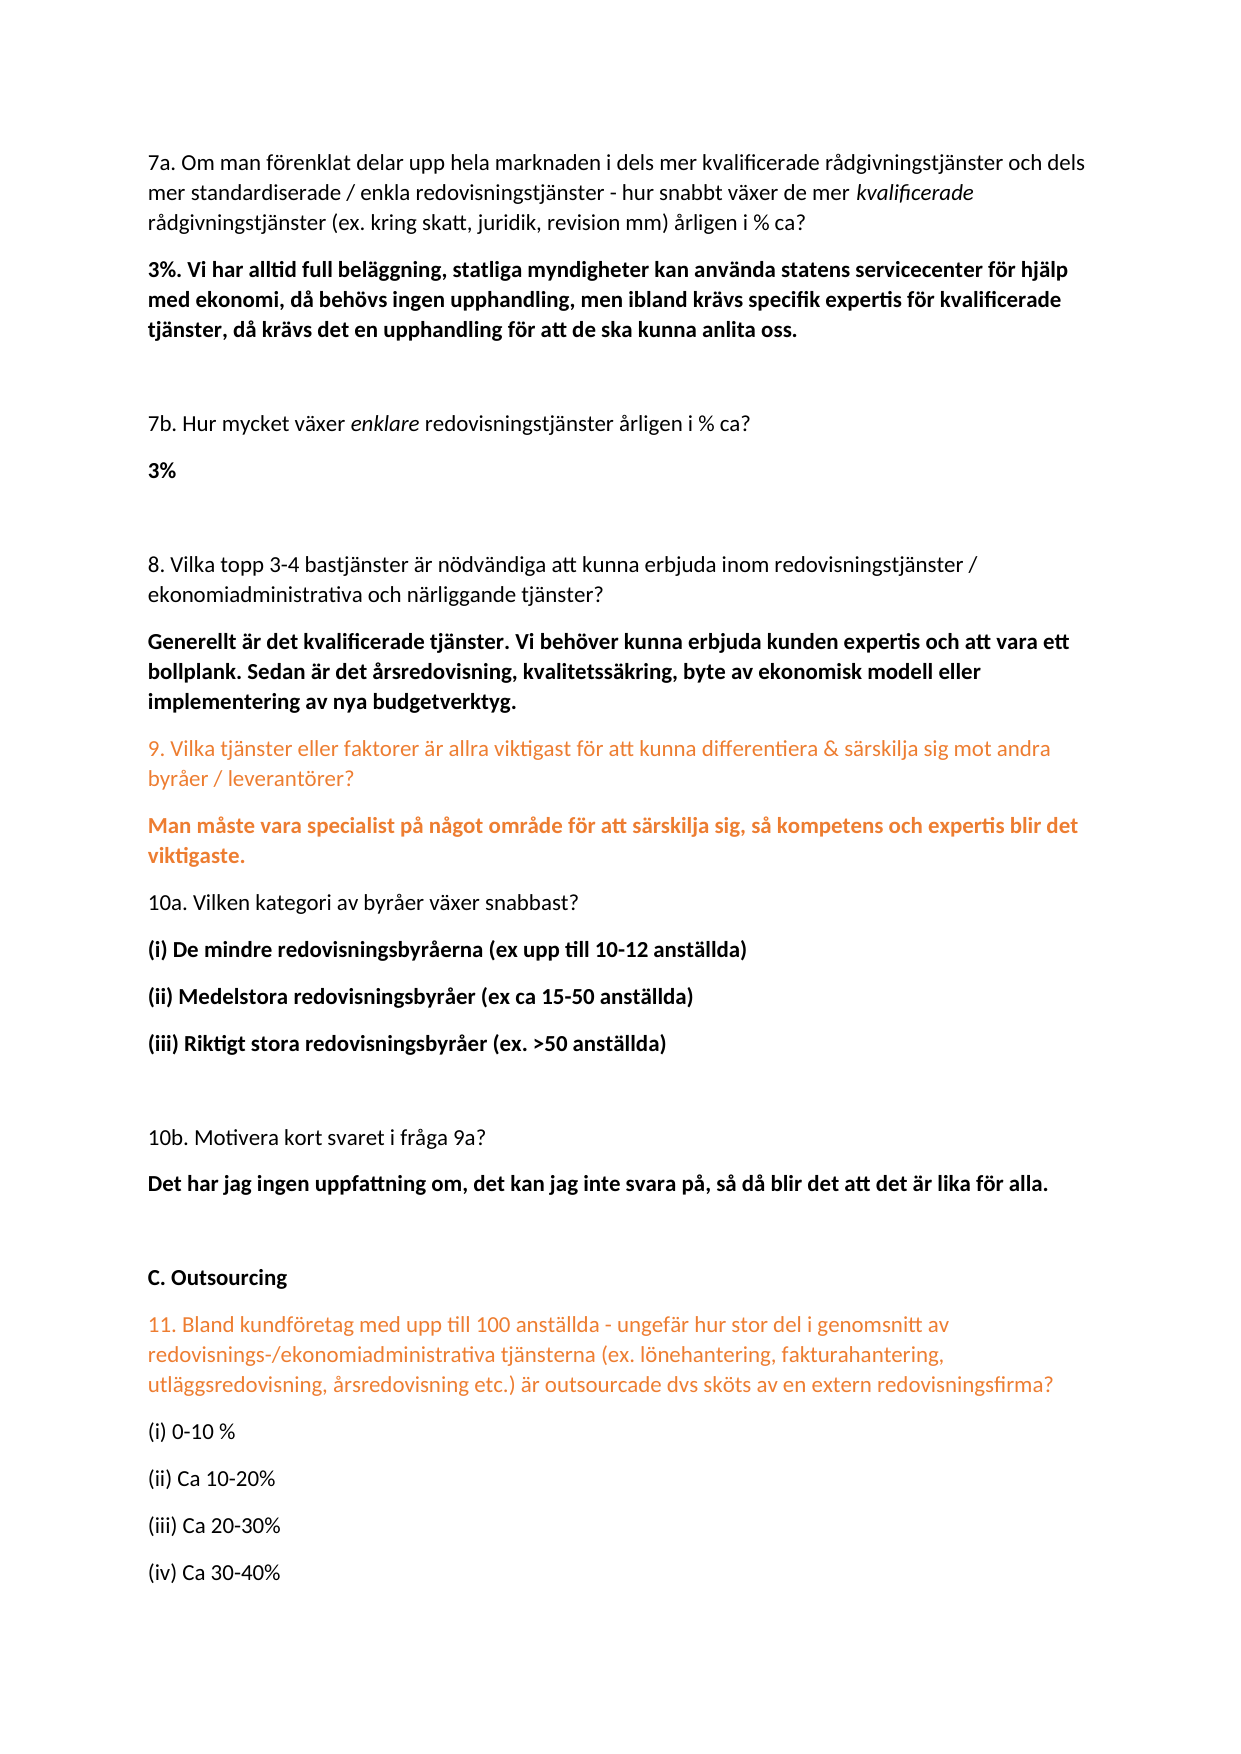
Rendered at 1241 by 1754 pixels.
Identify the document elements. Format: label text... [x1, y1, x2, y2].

text (iii) Riktigt stora redovisningsbyråer (ex. >50 anställda) [148, 1029, 1093, 1057]
text 8. Vilka topp 3-4 bastjänster är nödvändiga att kunna erbjuda inom redovisningstjänster / ekonomiadministrativa och närliggande tjänster? [148, 550, 1093, 608]
text (i) De mindre redovisningsbyråerna (ex upp till 10-12 anställda) [148, 935, 1093, 963]
text 7a. Om man förenklat delar upp hela marknaden i dels mer kvalificerade rådgivningstjänster och dels mer standardiserade / enkla redovisningstjänster - hur snabbt växer de mer kvalificerade rådgivningstjänster (ex. kring skatt, juridik, revision mm) årligen i % ca? [148, 148, 1093, 236]
text (iv) Ca 30-40% [148, 1558, 1093, 1586]
text (iii) Ca 20-30% [148, 1511, 1093, 1539]
text 3%. Vi har alltid full beläggning, statliga myndigheter kan använda statens servicecenter för hjälp med ekonomi, då behövs ingen upphandling, men ibland krävs specifik expertis för kvalificerade tjänster, då krävs det en upphandling för att de ska kunna anlita oss. [148, 255, 1093, 343]
text 11. Bland kundföretag med upp till 100 anställda - ungefär hur stor del i genomsnitt av redovisnings-/ekonomiadministrativa tjänsterna (ex. lönehantering, fakturahantering, utläggsredovisning, årsredovisning etc.) är outsourcade dvs sköts av en extern redovisningsfirma? [148, 1310, 1093, 1398]
text (i) 0-10 % [148, 1417, 1093, 1445]
text C. Outsourcing [148, 1263, 1093, 1291]
text (ii) Medelstora redovisningsbyråer (ex ca 15-50 anställda) [148, 982, 1093, 1010]
text Man måste vara specialist på något område för att särskilja sig, så kompetens och expertis blir det viktigaste. [148, 811, 1093, 869]
text 9. Vilka tjänster eller faktorer är allra viktigast för att kunna differentiera & särskilja sig mot andra byråer / leverantörer? [148, 734, 1093, 792]
text 10a. Vilken kategori av byråer växer snabbast? [148, 888, 1093, 916]
text 10b. Motivera kort svaret i fråga 9a? [148, 1123, 1093, 1151]
text (ii) Ca 10-20% [148, 1464, 1093, 1492]
text 3% [148, 456, 1093, 484]
text Generellt är det kvalificerade tjänster. Vi behöver kunna erbjuda kunden expertis och att vara ett bollplank. Sedan är det årsredovisning, kvalitetssäkring, byte av ekonomisk modell eller implementering av nya budgetverktyg. [148, 627, 1093, 715]
text 7b. Hur mycket växer enklare redovisningstjänster årligen i % ca? [148, 409, 1093, 437]
text Det har jag ingen uppfattning om, det kan jag inte svara på, så då blir det att det är lika för alla. [148, 1169, 1093, 1197]
